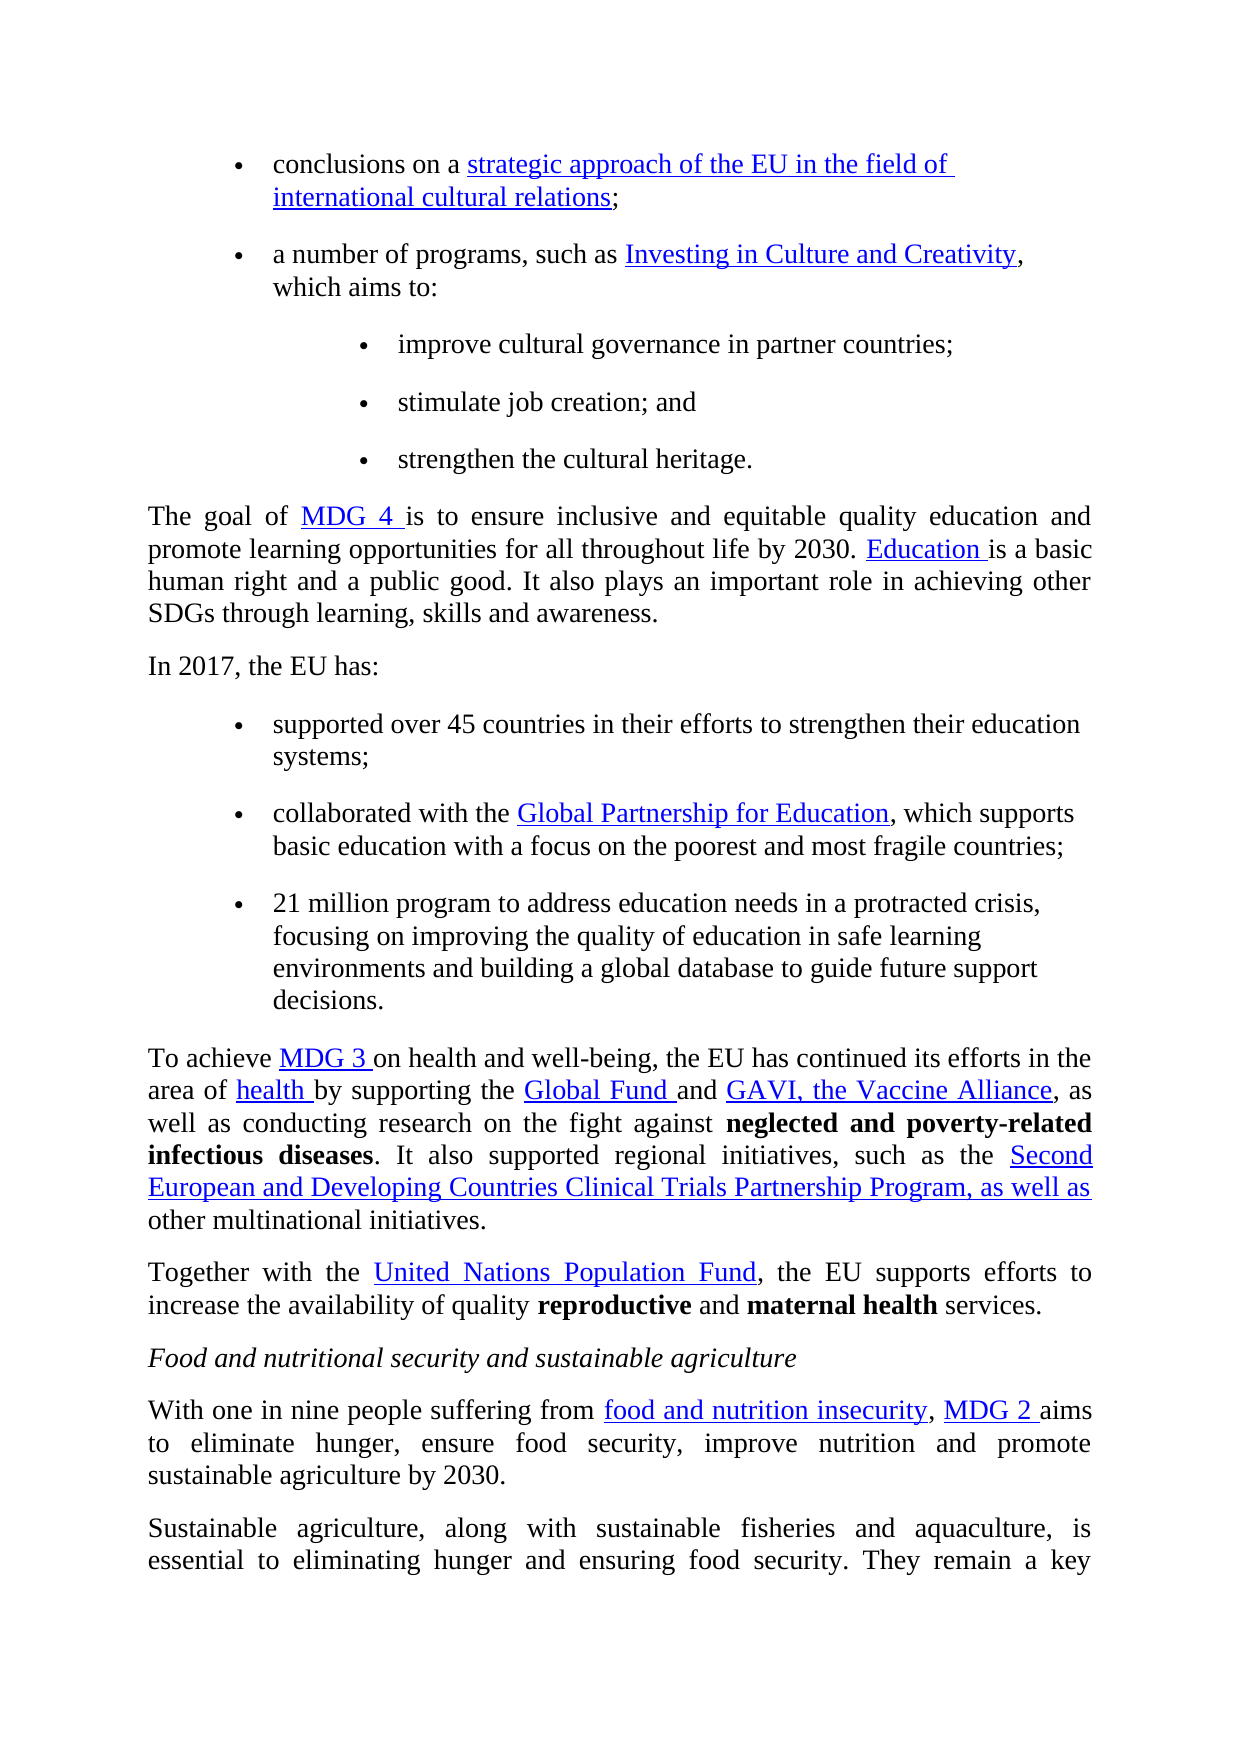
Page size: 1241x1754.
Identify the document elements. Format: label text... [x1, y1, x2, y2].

text The goal of MDG 4 is to ensure inclusive and equitable quality education and promote learning opportunities for all throughout life by 2030. Education is a basic human right and a public good. It also plays an important role in achieving other SDGs through learning, skills and awareness. [148, 499, 1093, 629]
list 21 million program to address education needs in a protracted crisis, focusing on improving the quality of education in safe learning environments and building a global database to guide future support decisions. [235, 886, 1093, 1016]
text Food and nutritional security and sustainable agriculture [148, 1341, 1093, 1373]
list conclusions on a strategic approach of the EU in the field of international cultural relations; [235, 148, 1093, 212]
list improve cultural governance in partner countries; [360, 327, 1093, 359]
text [148, 1511, 1093, 1576]
text With one in nine people suffering from food and nutrition insecurity, MDG 2 aims to eliminate hunger, ensure food security, improve nutrition and promote sustainable agriculture by 2030. [148, 1393, 1093, 1491]
list collaborated with the Global Partnership for Education, which supports basic education with a focus on the poorest and most fragile countries; [235, 796, 1093, 861]
text To achieve MDG 3 on health and well-being, the EU has continued its efforts in the area of health by supporting the Global Fund and GAVI, the Vaccine Alliance, as well as conducting research on the fight against neglected and poverty-related infectious diseases. It also supported regional initiatives, such as the Second European and Developing Countries Clinical Trials Partnership Program, as well as other multinational initiatives. [148, 1041, 1093, 1235]
list strengthen the cultural heritage. [360, 442, 1093, 474]
text Together with the United Nations Population Fund, the EU supports efforts to increase the availability of quality reproductive and maternal health services. [148, 1256, 1093, 1320]
text In 2017, the EU has: [148, 649, 1093, 682]
list stimulate job creation; and [360, 384, 1093, 417]
list supported over 45 countries in their efforts to strengthen their education systems; [235, 707, 1093, 771]
list a number of programs, such as Investing in Culture and Creativity, which aims to: [235, 237, 1093, 302]
